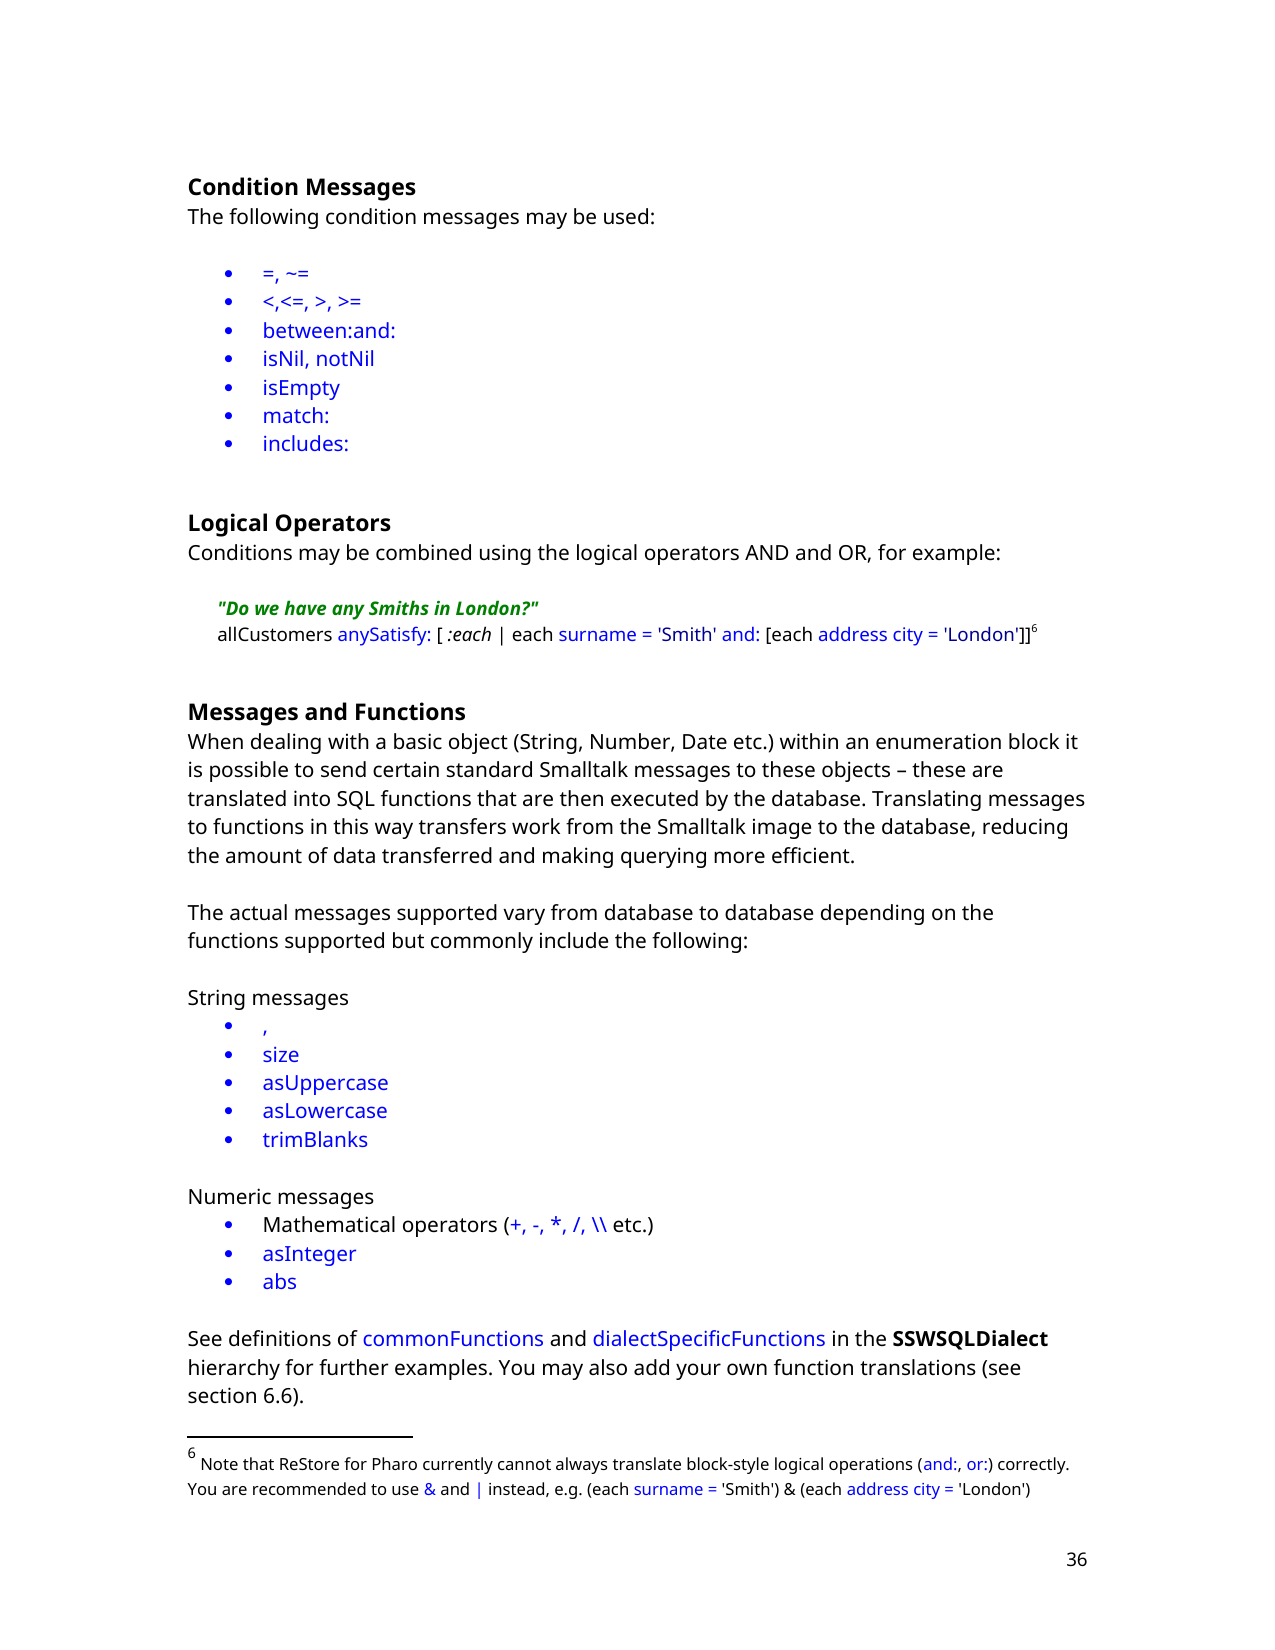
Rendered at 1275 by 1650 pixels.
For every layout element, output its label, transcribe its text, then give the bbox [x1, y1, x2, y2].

text The following condition messages may be used: [187, 202, 1087, 231]
text The actual messages supported vary from database to database depending on the functions supported but commonly include the following: [187, 898, 1087, 954]
list asLowercase [225, 1097, 1087, 1125]
text When dealing with a basic object (String, Number, Date etc.) within an enumeration block it is possible to send certain standard Smalltalk messages to these objects – these are translated into SQL functions that are then executed by the database. Translating messages to functions in this way transfers work from the Smalltalk image to the database, reducing the amount of data transferred and making querying more efficient. [187, 727, 1087, 869]
list asUppercase [225, 1068, 1087, 1097]
list =, ~= [225, 259, 1087, 287]
list Mathematical operators (+, -, *, /, \\ etc.) [225, 1210, 1087, 1239]
list trimBlanks [225, 1125, 1087, 1153]
list asInteger [225, 1239, 1087, 1267]
list isNil, notNil [225, 344, 1087, 373]
subtitle Condition Messages [187, 171, 1087, 202]
list abs [225, 1267, 1087, 1296]
text Numeric messages [187, 1182, 1087, 1210]
text See definitions of commonFunctions and dialectSpecificFunctions in the SSWSQLDialect hierarchy for further examples. You may also add your own function translations (see section 6.6). [187, 1324, 1087, 1409]
list match: [225, 401, 1087, 429]
text Conditions may be combined using the logical operators AND and OR, for example: [187, 538, 1087, 567]
list includes: [225, 429, 1087, 458]
list between:and: [225, 316, 1087, 344]
subtitle Messages and Functions [187, 696, 1087, 727]
list size [225, 1040, 1087, 1068]
list isEmpty [225, 373, 1087, 401]
list , [225, 1011, 1087, 1040]
subtitle Logical Operators [187, 507, 1087, 538]
text "Do we have any Smiths in London?" allCustomers anySatisfy: [ :each | each surname = 'Smith' and: [each address city = 'London']] [217, 595, 1087, 646]
text String messages [187, 983, 1087, 1011]
list <,<=, >, >= [225, 287, 1087, 316]
